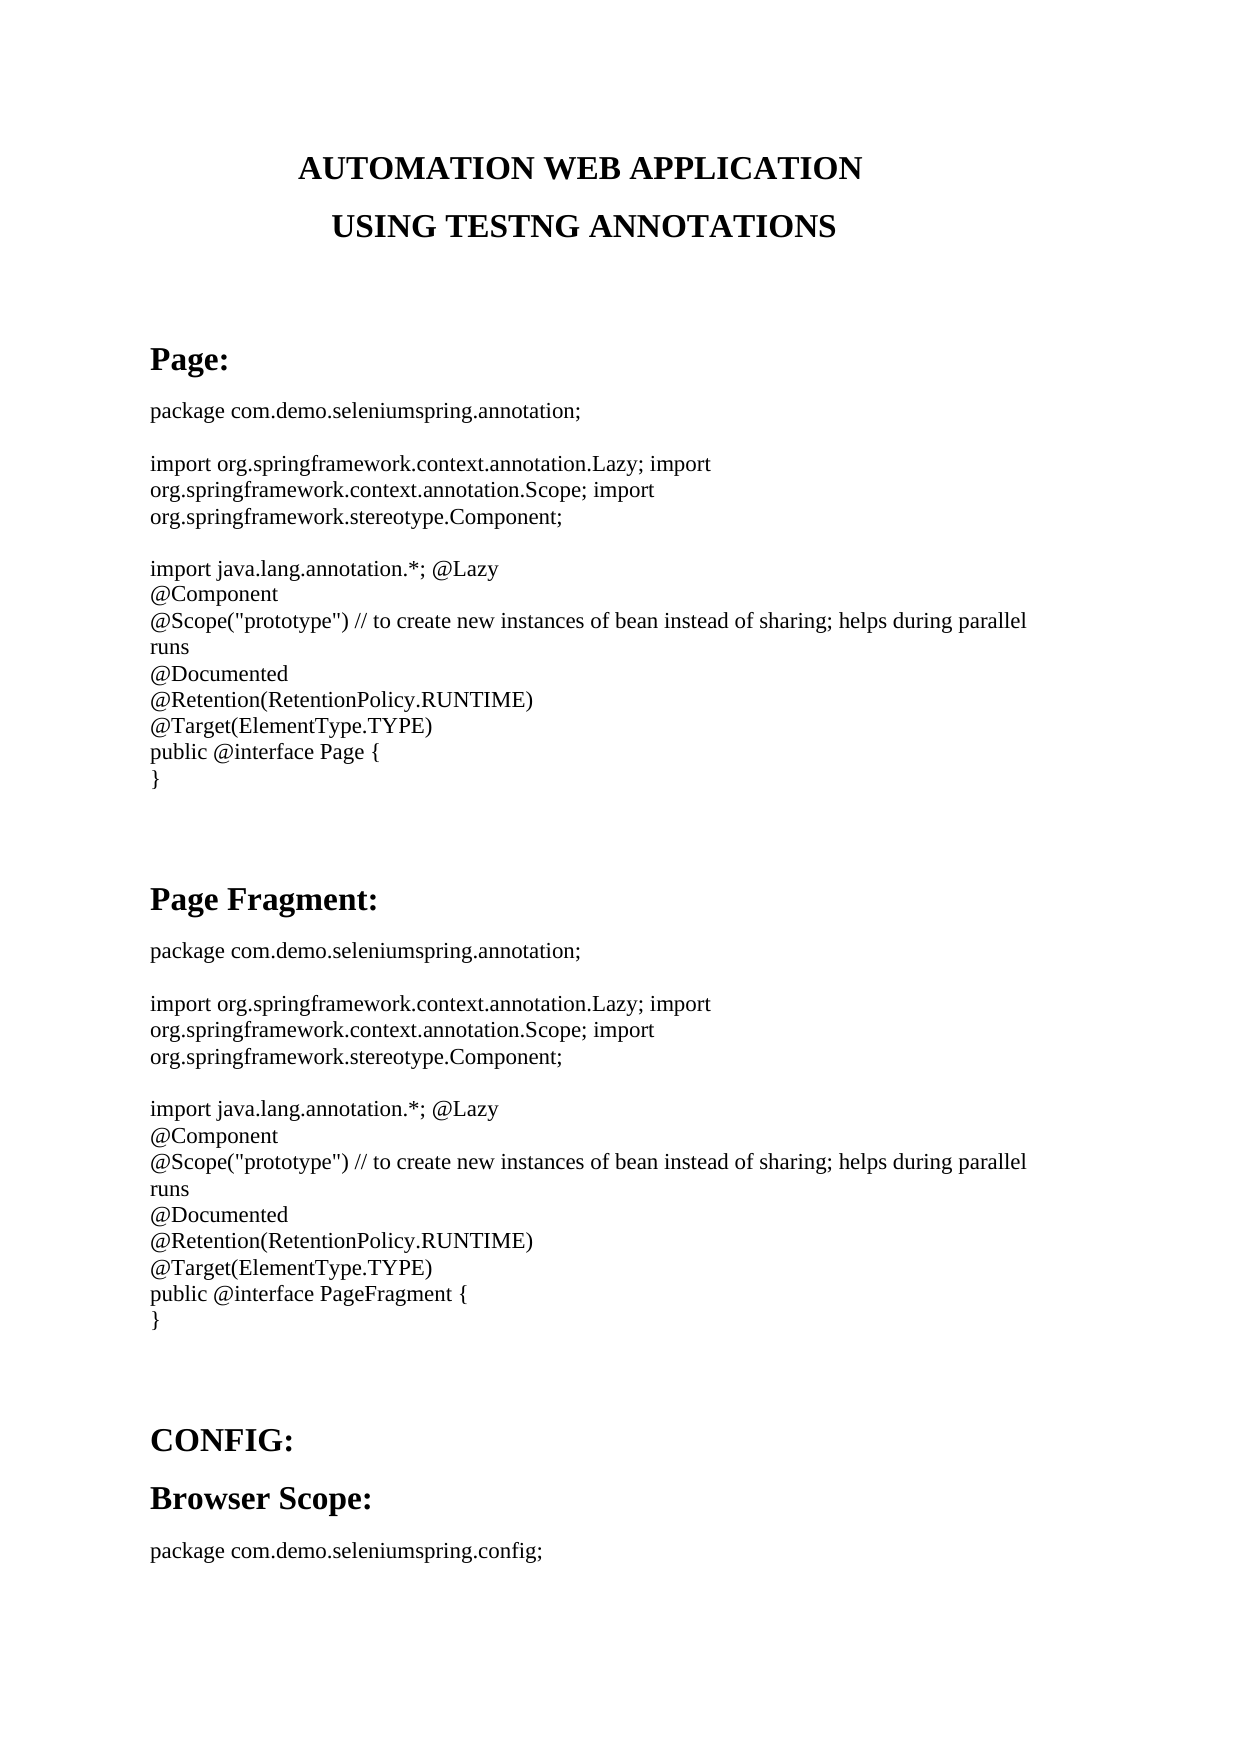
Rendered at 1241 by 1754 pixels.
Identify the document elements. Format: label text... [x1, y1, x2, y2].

text import java.lang.annotation.*; @Lazy [150, 529, 564, 581]
subtitle CONFIG: [150, 1421, 1096, 1459]
text import org.springframework.context.annotation.Lazy; import org.springframework.context.annotation.Scope; import org.springframework.stereotype.Component; [150, 450, 867, 529]
text package com.demo.seleniumspring.annotation; [150, 398, 1096, 424]
text import org.springframework.context.annotation.Lazy; import org.springframework.context.annotation.Scope; import org.springframework.stereotype.Component; [150, 990, 867, 1069]
text @Documented @Retention(RetentionPolicy.RUNTIME) @Target(ElementType.TYPE) [150, 660, 633, 739]
text @Scope("prototype") // to create new instances of bean instead of sharing; helps during parallel runs [150, 1148, 1046, 1201]
subtitle Page Fragment: [150, 879, 1096, 917]
text package com.demo.seleniumspring.config; [150, 1537, 1096, 1563]
text import java.lang.annotation.*; @Lazy [150, 1070, 564, 1121]
text @Component [150, 1122, 1096, 1148]
text public @interface Page { [150, 739, 1096, 765]
text package com.demo.seleniumspring.annotation; [150, 937, 1096, 964]
text @Documented @Retention(RetentionPolicy.RUNTIME) @Target(ElementType.TYPE) [150, 1201, 633, 1280]
text } [150, 1306, 1096, 1332]
text @Component [150, 581, 1096, 607]
text public @interface PageFragment { [150, 1280, 1096, 1306]
subtitle USING TESTNG ANNOTATIONS [139, 207, 899, 245]
text Browser Scope: [150, 1479, 1096, 1517]
text } [150, 765, 1096, 791]
text @Scope("prototype") // to create new instances of bean instead of sharing; helps during parallel runs [150, 607, 1046, 660]
subtitle AUTOMATION WEB APPLICATION [139, 148, 899, 186]
text Page: [150, 339, 1096, 378]
